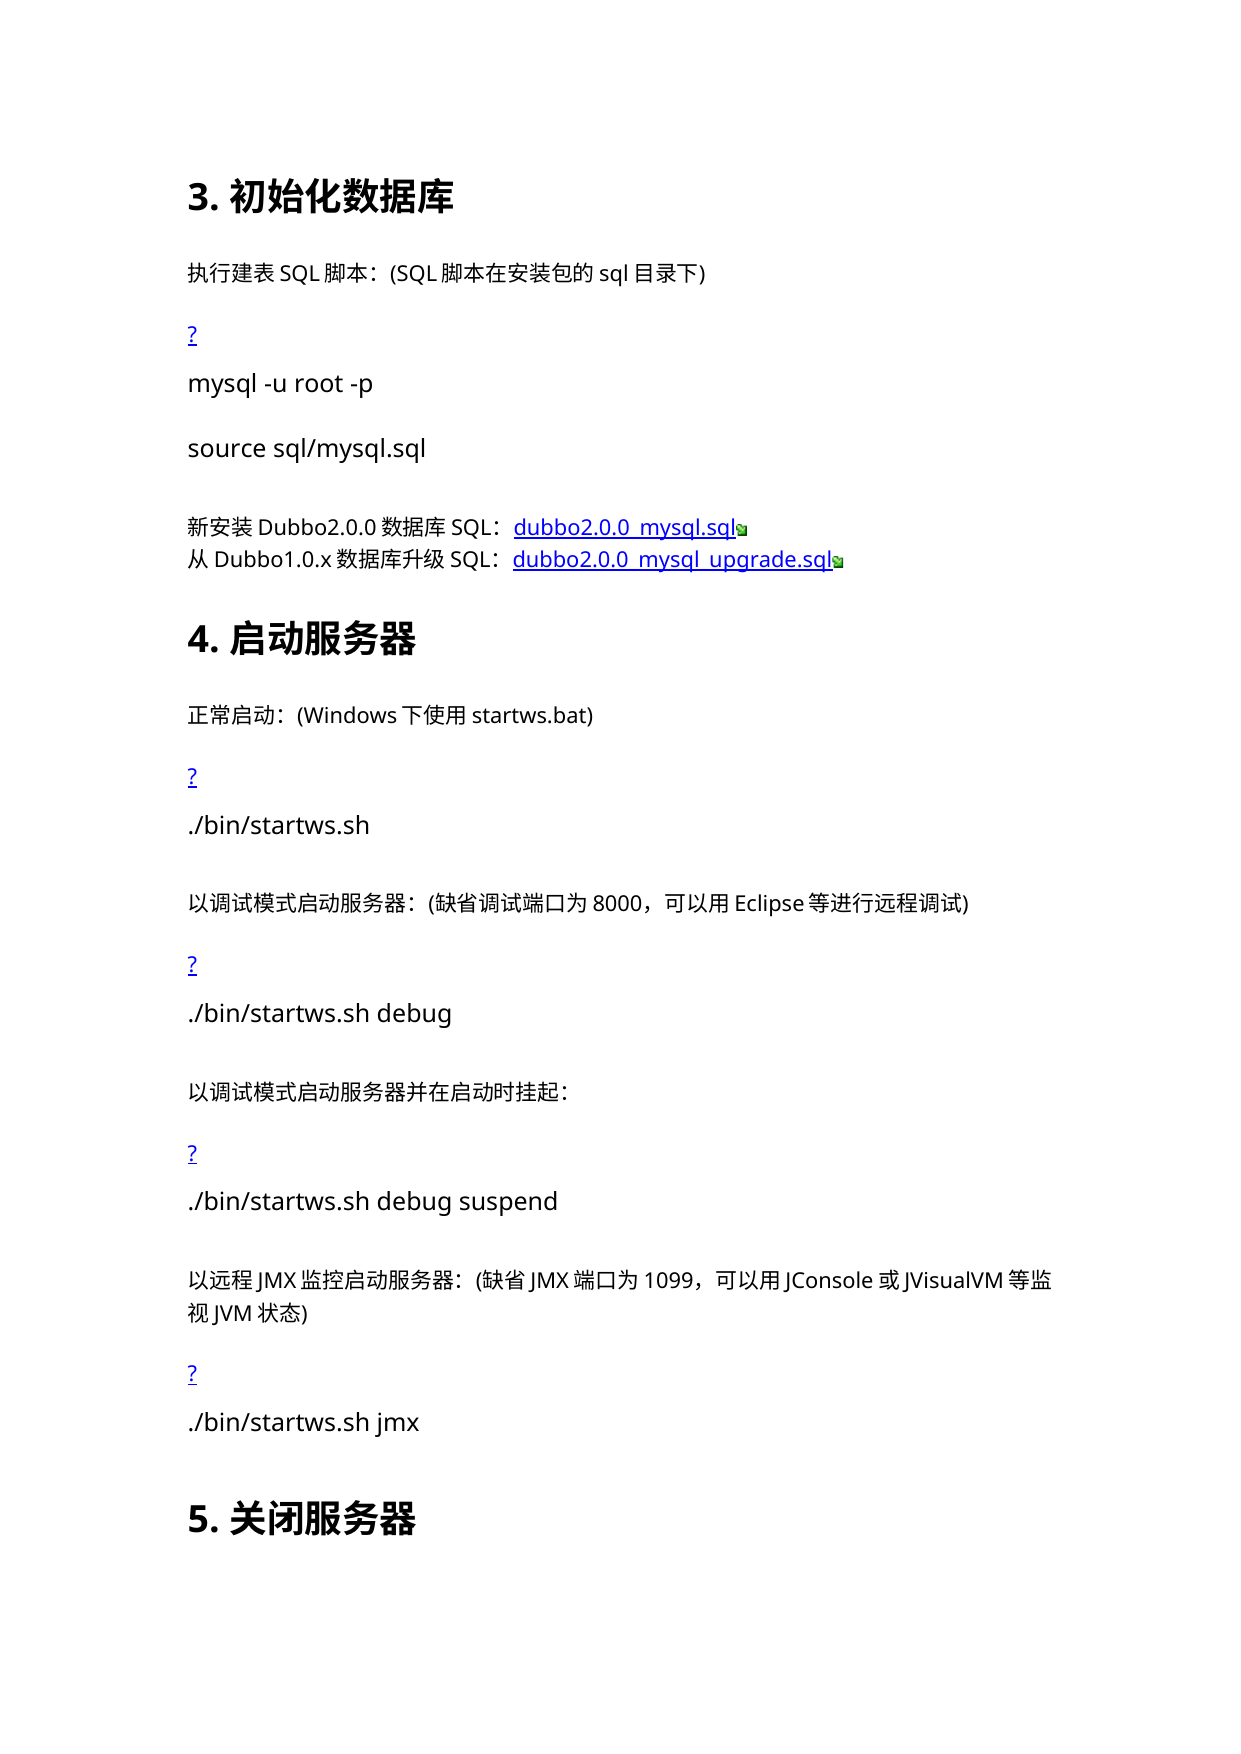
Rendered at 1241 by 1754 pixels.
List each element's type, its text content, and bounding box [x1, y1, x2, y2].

text 3. 初始化数据库 [187, 162, 1053, 227]
text ? [187, 1357, 1053, 1389]
text 正常启动：(Windows下使用startws.bat) [187, 698, 1053, 730]
text ? [187, 759, 1053, 792]
table_header ./bin/startws.sh debug [188, 980, 462, 1045]
text 新安装Dubbo2.0.0数据库SQL：dubbo2.0.0_mysql.sql 从Dubbo1.0.x数据库升级SQL：dubbo2.0.0_mysql_upgrade.sql [187, 509, 1053, 574]
picture [736, 524, 747, 536]
text ? [187, 318, 1053, 350]
text ? [187, 948, 1053, 980]
table_header ./bin/startws.sh jmx [188, 1390, 437, 1454]
text 5. 关闭服务器 [187, 1484, 1053, 1549]
table_header ./bin/startws.sh [188, 792, 387, 857]
text 4. 启动服务器 [187, 604, 1053, 669]
text 执行建表SQL脚本：(SQL脚本在安装包的sql目录下) [187, 256, 1053, 289]
text 以调试模式启动服务器：(缺省调试端口为8000，可以用Eclipse等进行远程调试) [187, 886, 1053, 919]
text ? [187, 1136, 1053, 1169]
table_header mysql -u root -p source sql/mysql.sql [188, 350, 437, 480]
picture [832, 556, 844, 568]
text 以调试模式启动服务器并在启动时挂起： [187, 1074, 1053, 1107]
table_header ./bin/startws.sh debug suspend [188, 1169, 562, 1234]
text 以远程JMX监控启动服务器：(缺省JMX端口为1099，可以用JConsole或JVisualVM等监视JVM状态) [187, 1263, 1053, 1328]
